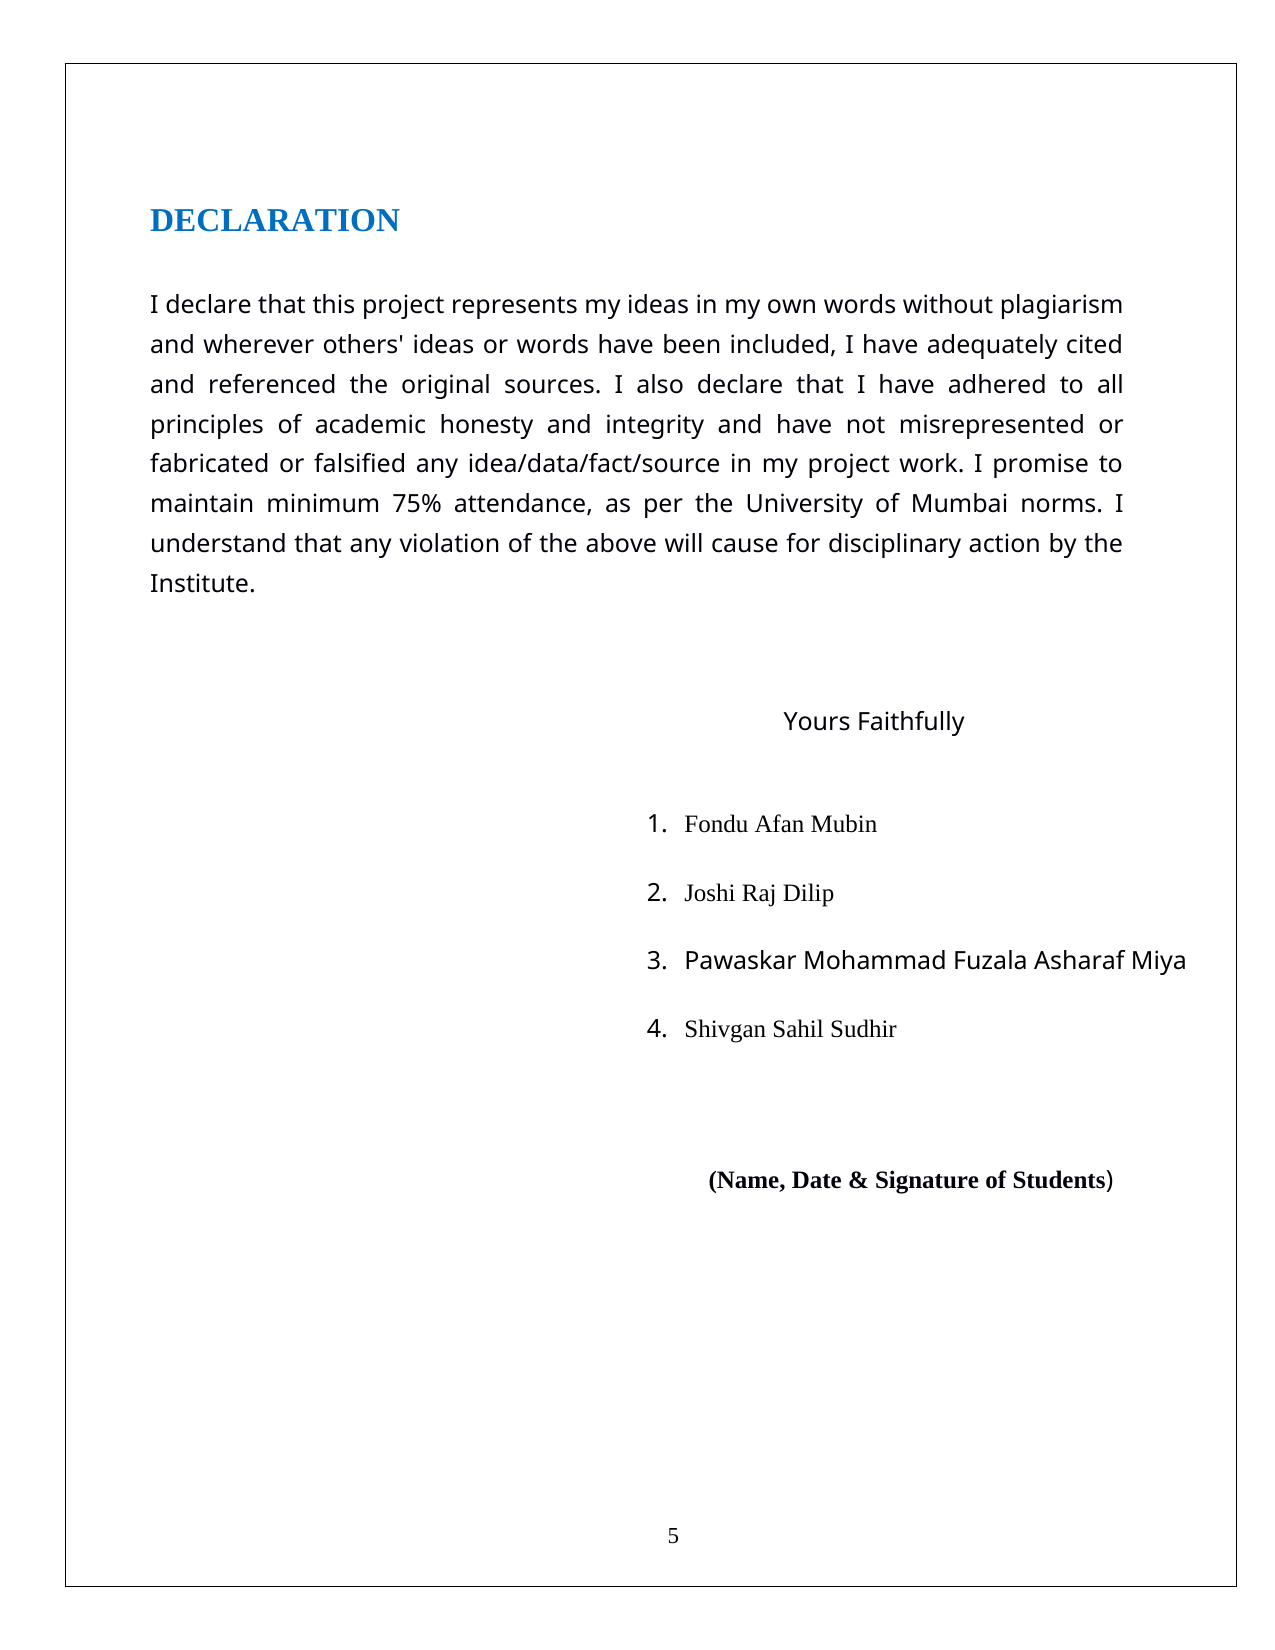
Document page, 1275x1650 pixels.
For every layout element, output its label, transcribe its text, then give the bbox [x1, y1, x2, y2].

subtitle (Name, Date & Signature of Students) [633, 1162, 1236, 1196]
list Fondu Afan Mubin [647, 806, 1236, 840]
text DECLARATION [150, 200, 1236, 238]
list Shivgan Sahil Sudhir [647, 1011, 1236, 1045]
text I declare that this project represents my ideas in my own words without plagiarism and wherever others' ideas or words have been included, I have adequately cited and referenced the original sources. I also declare that I have adhered to all principles of academic honesty and integrity and have not misrepresented or fabricated or falsified any idea/data/fact/source in my project work. I promise to maintain minimum 75% attendance, as per the University of Mumbai norms. I understand that any violation of the above will cause for disciplinary action by the Institute. [150, 287, 1125, 599]
text Yours Faithfully [708, 703, 1236, 738]
list Joshi Raj Dilip [647, 874, 1236, 908]
list Pawaskar Mohammad Fuzala Asharaf Miya [647, 942, 1236, 976]
